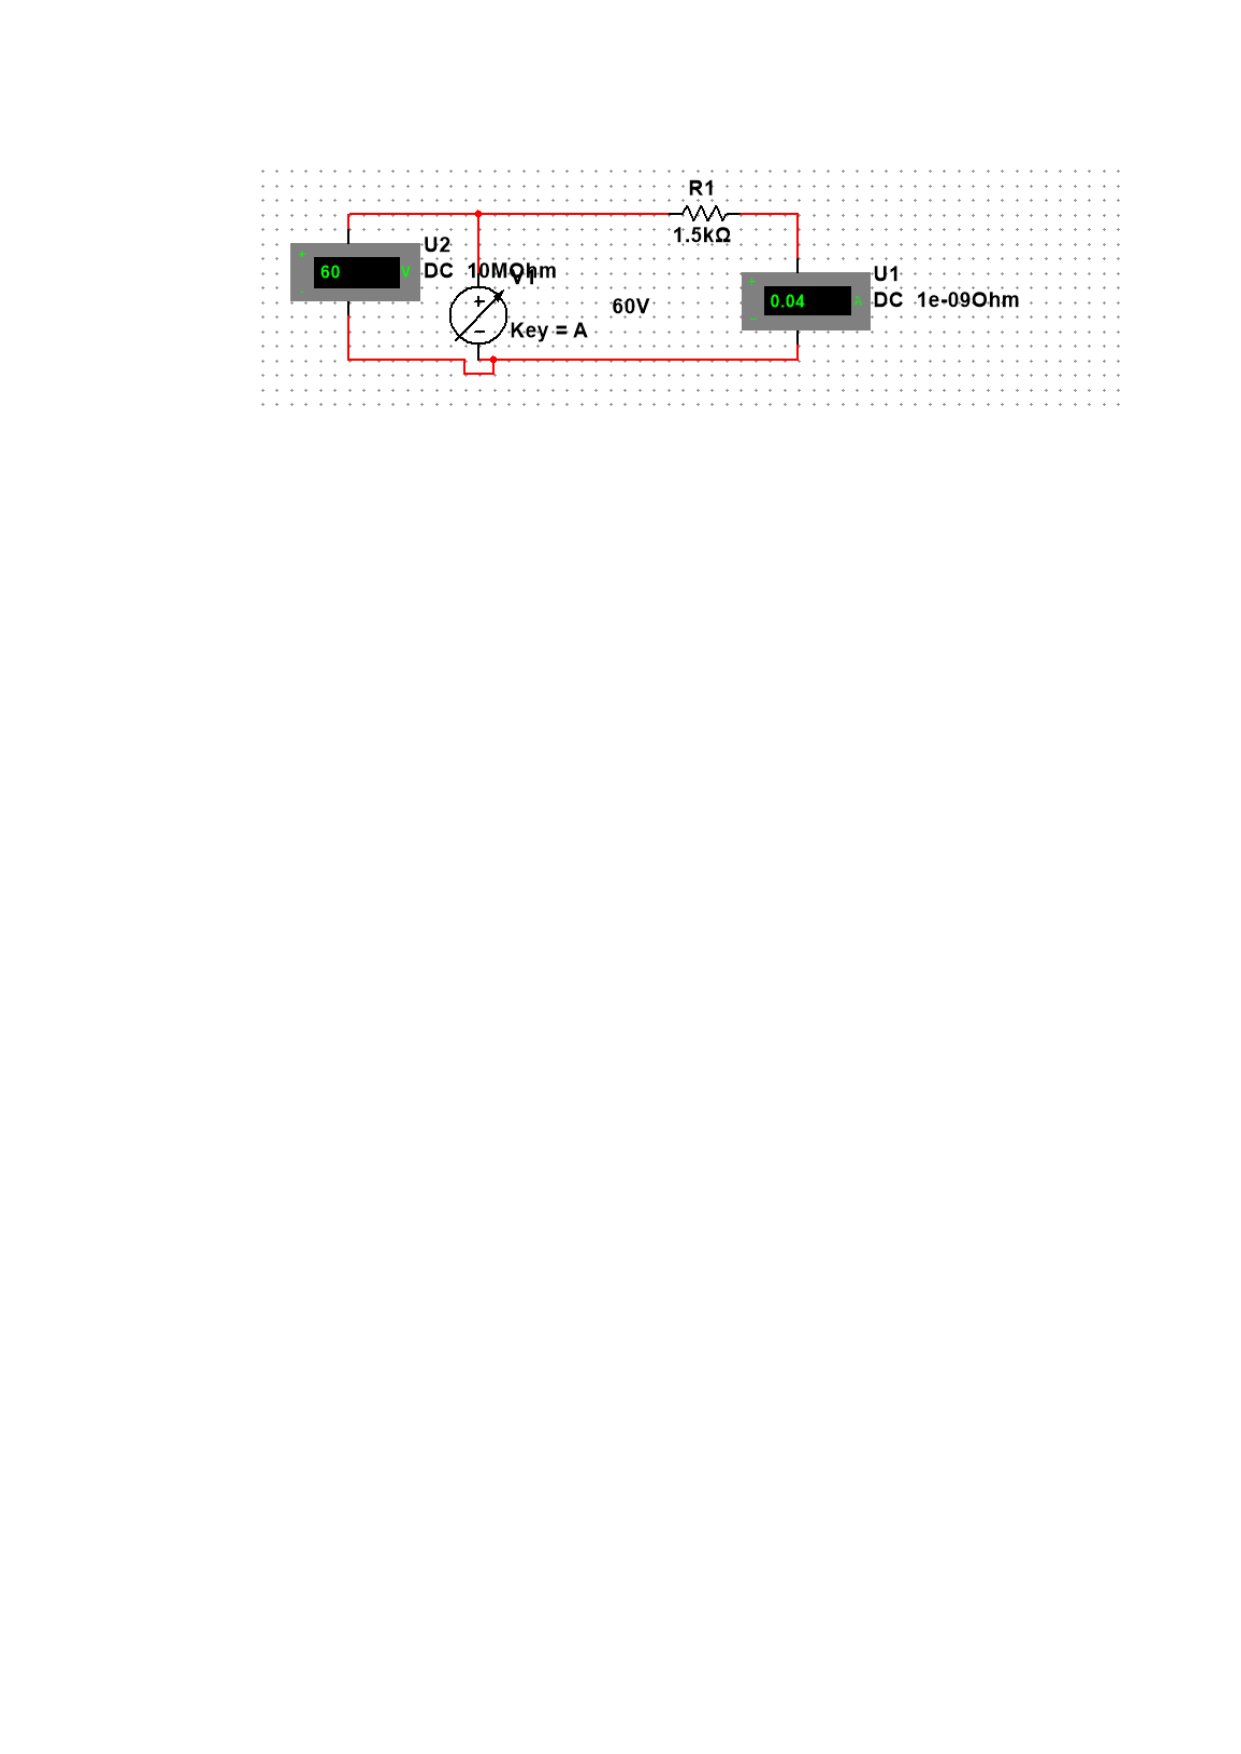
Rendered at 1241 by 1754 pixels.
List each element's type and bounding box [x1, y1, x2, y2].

picture [256, 162, 1121, 418]
